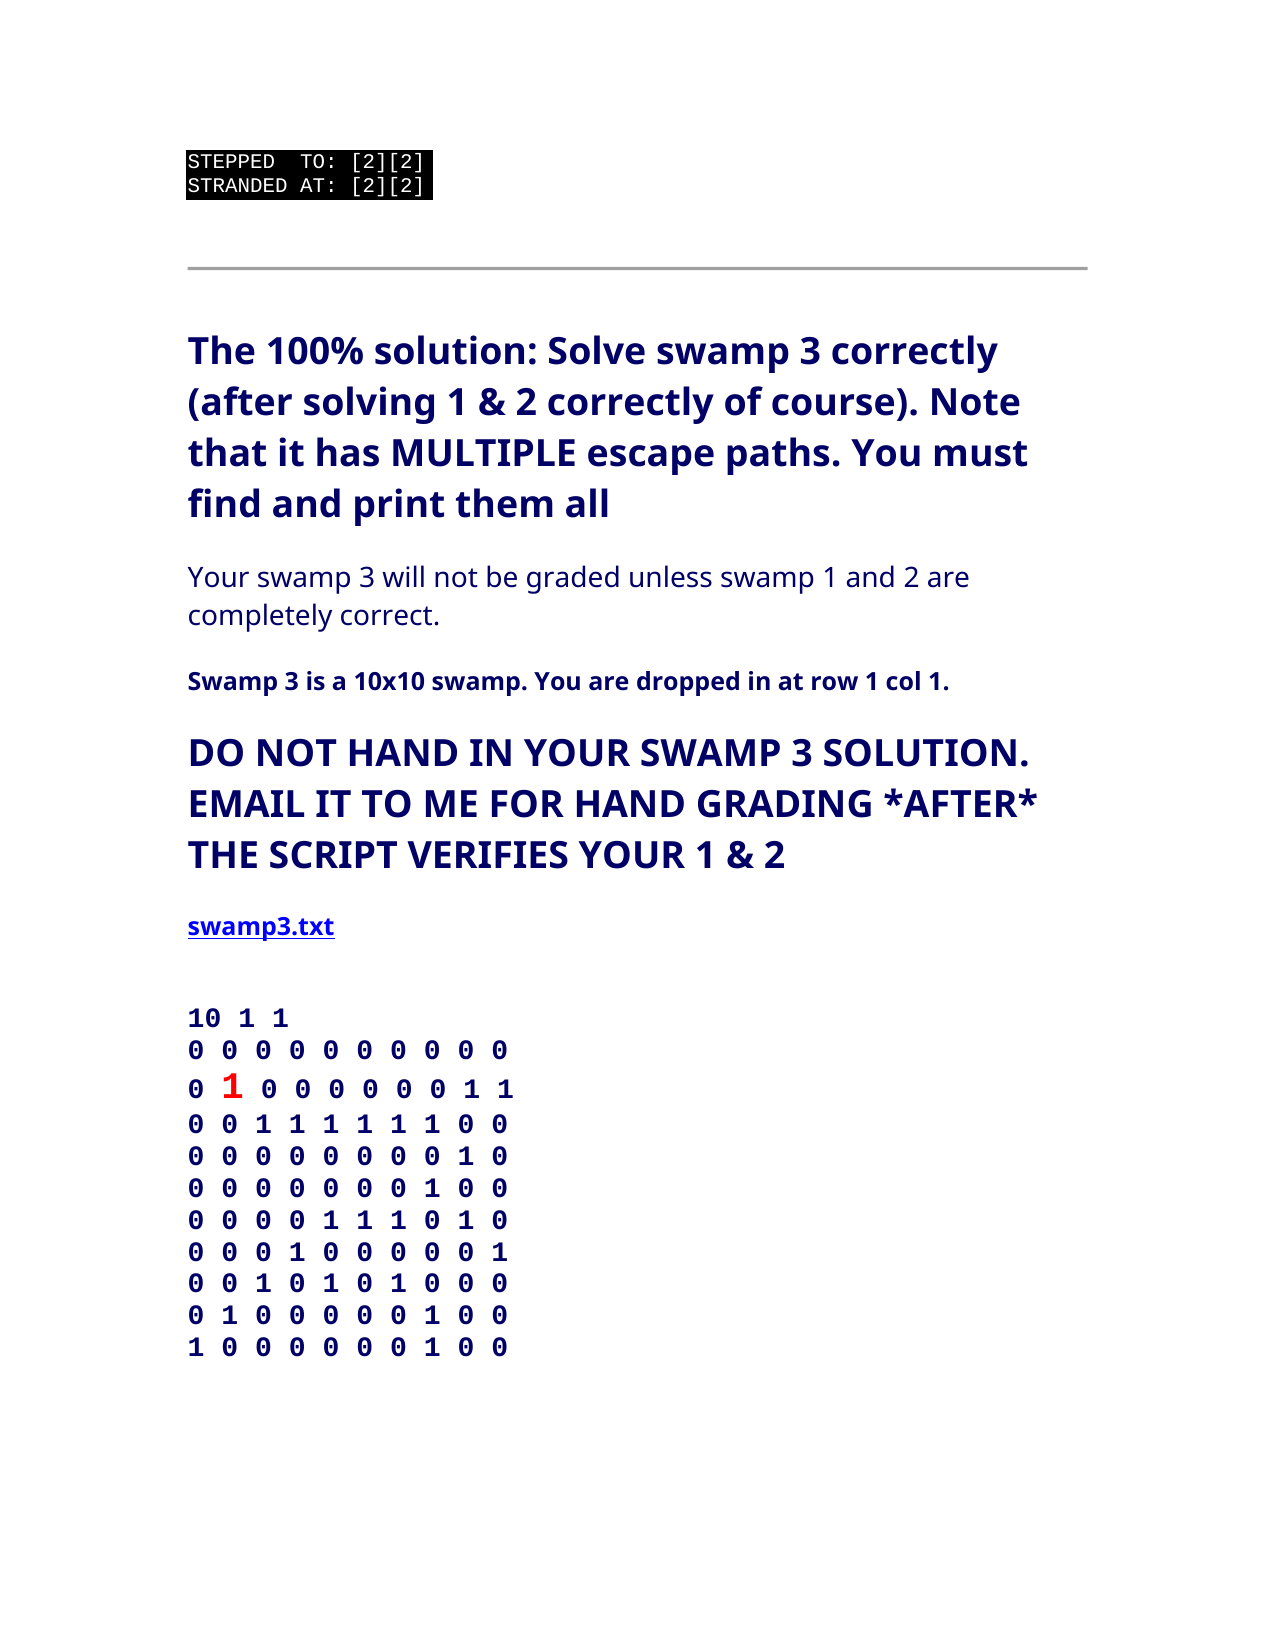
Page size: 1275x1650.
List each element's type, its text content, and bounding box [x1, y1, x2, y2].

text 0 0 0 1 0 0 0 0 0 1 [187, 1238, 1087, 1269]
text 0 0 1 1 1 1 1 1 0 0 [187, 1110, 1087, 1142]
text swamp3.txt [187, 909, 1087, 943]
text 1 0 0 0 0 0 0 1 0 0 [187, 1333, 1087, 1365]
text 0 0 0 0 1 1 1 0 1 0 [187, 1206, 1087, 1238]
text 0 0 0 0 0 0 0 0 1 0 [187, 1142, 1087, 1174]
text 0 0 0 0 0 0 0 0 0 0 [187, 1036, 1087, 1068]
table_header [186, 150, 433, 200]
text 10 1 1 [187, 1004, 1087, 1036]
text Your swamp 3 will not be graded unless swamp 1 and 2 are completely correct. [187, 557, 1087, 634]
text 0 1 0 0 0 0 0 1 0 0 [187, 1301, 1087, 1333]
text 0 0 1 0 1 0 1 0 0 0 [187, 1269, 1087, 1301]
text DO NOT HAND IN YOUR SWAMP 3 SOLUTION. EMAIL IT TO ME FOR HAND GRADING *AFTER* THE SCRIPT VERIFIES YOUR 1 & 2 [187, 726, 1087, 879]
text The 100% solution: Solve swamp 3 correctly (after solving 1 & 2 correctly of course). Note that it has MULTIPLE escape paths. You must find and print them all [187, 324, 1087, 528]
text 0 1 0 0 0 0 0 0 1 1 [187, 1068, 1087, 1110]
text Swamp 3 is a 10x10 swamp. You are dropped in at row 1 col 1. [187, 663, 1087, 697]
text 0 0 0 0 0 0 0 1 0 0 [187, 1174, 1087, 1206]
